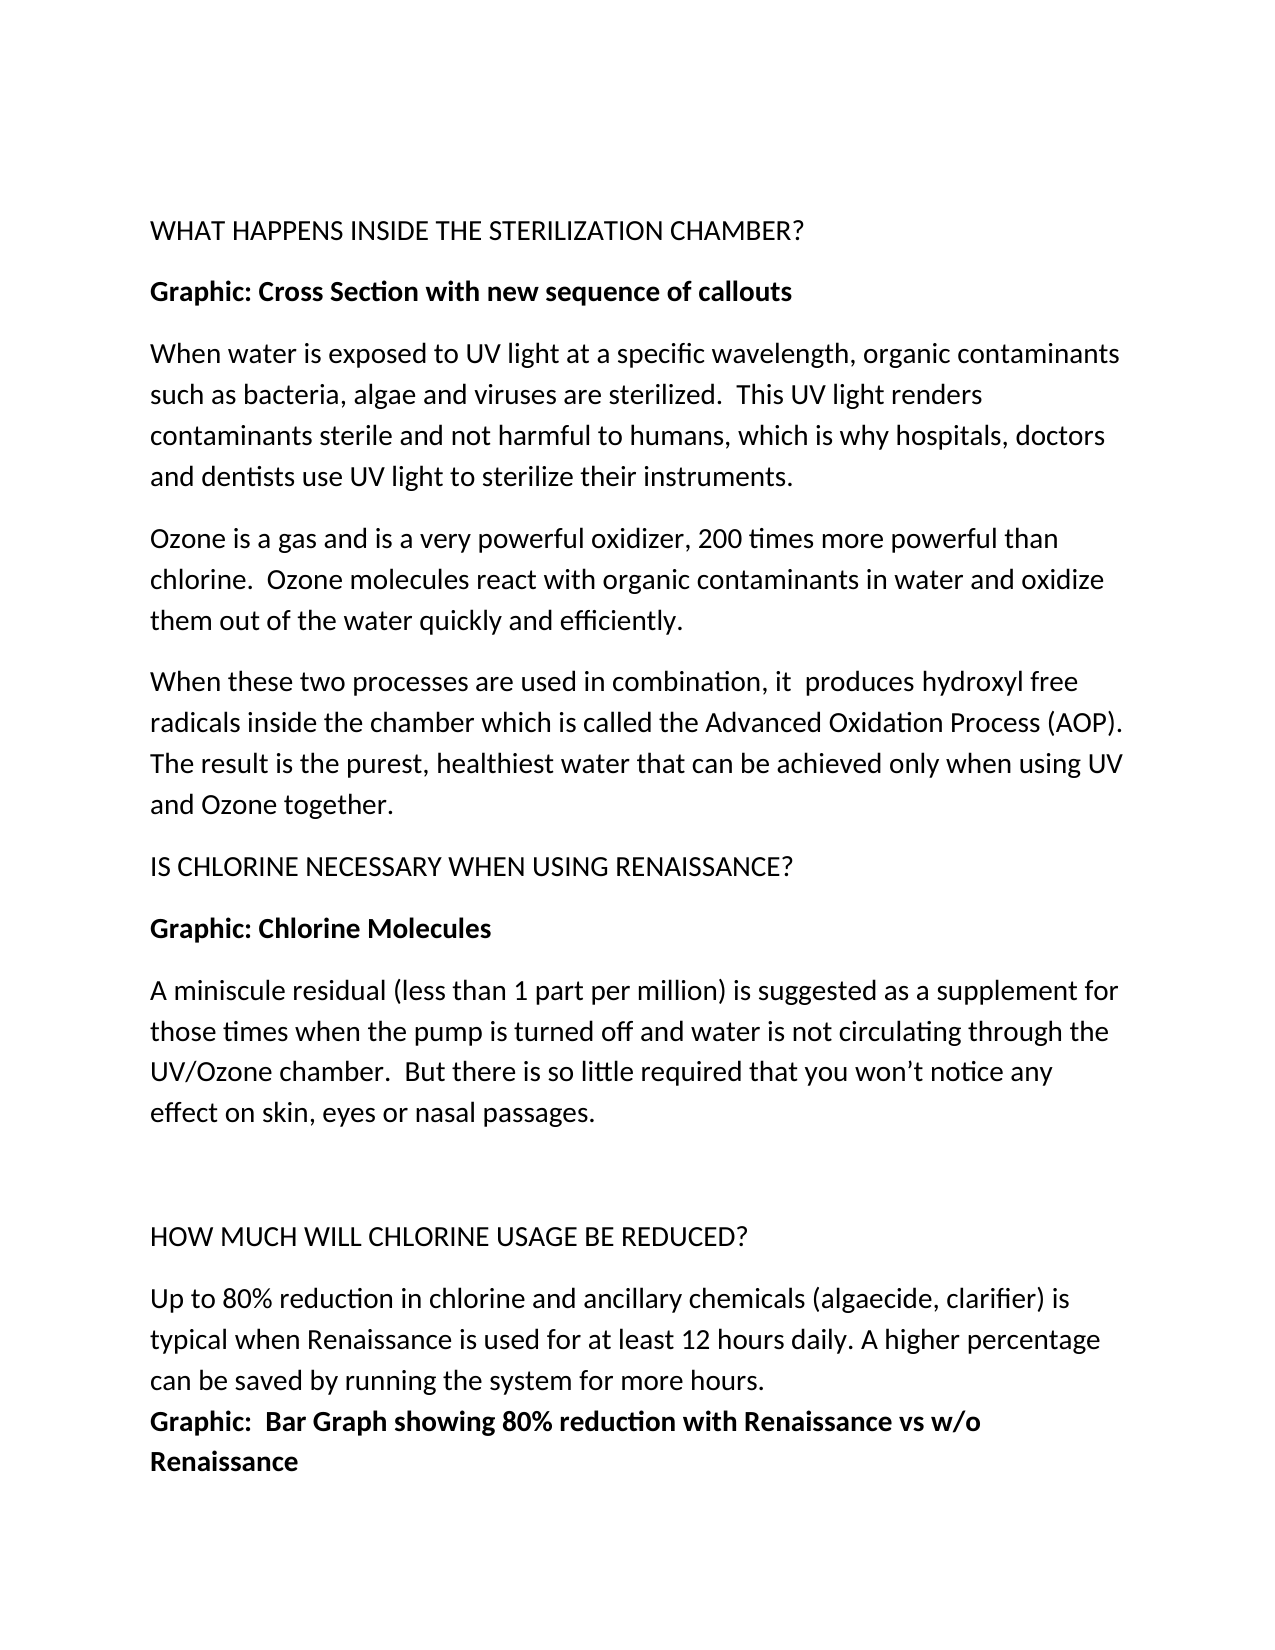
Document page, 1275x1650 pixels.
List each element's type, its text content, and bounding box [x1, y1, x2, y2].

text Graphic: Cross Section with new sequence of callouts [150, 273, 1125, 309]
text Up to 80% reduction in chlorine and ancillary chemicals (algaecide, clarifier) is typical when Renaissance is used for at least 12 hours daily. A higher percentage can be saved by running the system for more hours. Graphic: Bar Graph showing 80% reduction with Renaissance vs w/o Renaissance [150, 1280, 1125, 1479]
text When these two processes are used in combination, it produces hydroxyl free radicals inside the chamber which is called the Advanced Oxidation Process (AOP). The result is the purest, healthiest water that can be achieved only when using UV and Ozone together. [150, 663, 1125, 822]
text WHAT HAPPENS INSIDE THE STERILIZATION CHAMBER? [150, 212, 1125, 247]
text IS CHLORINE NECESSARY WHEN USING RENAISSANCE? [150, 848, 1125, 884]
text When water is exposed to UV light at a specific wavelength, organic contaminants such as bacteria, algae and viruses are sterilized. This UV light renders contaminants sterile and not harmful to humans, which is why hospitals, doctors and dentists use UV light to sterilize their instruments. [150, 335, 1125, 494]
text HOW MUCH WILL CHLORINE USAGE BE REDUCED? [150, 1218, 1125, 1254]
text A miniscule residual (less than 1 part per million) is suggested as a supplement for those times when the pump is turned off and water is not circulating through the UV/Ozone chamber. But there is so little required that you won’t notice any effect on skin, eyes or nasal passages. [150, 972, 1125, 1130]
text Ozone is a gas and is a very powerful oxidizer, 200 times more powerful than chlorine. Ozone molecules react with organic contaminants in water and oxidize them out of the water quickly and efficiently. [150, 520, 1125, 637]
text Graphic: Chlorine Molecules [150, 910, 1125, 946]
